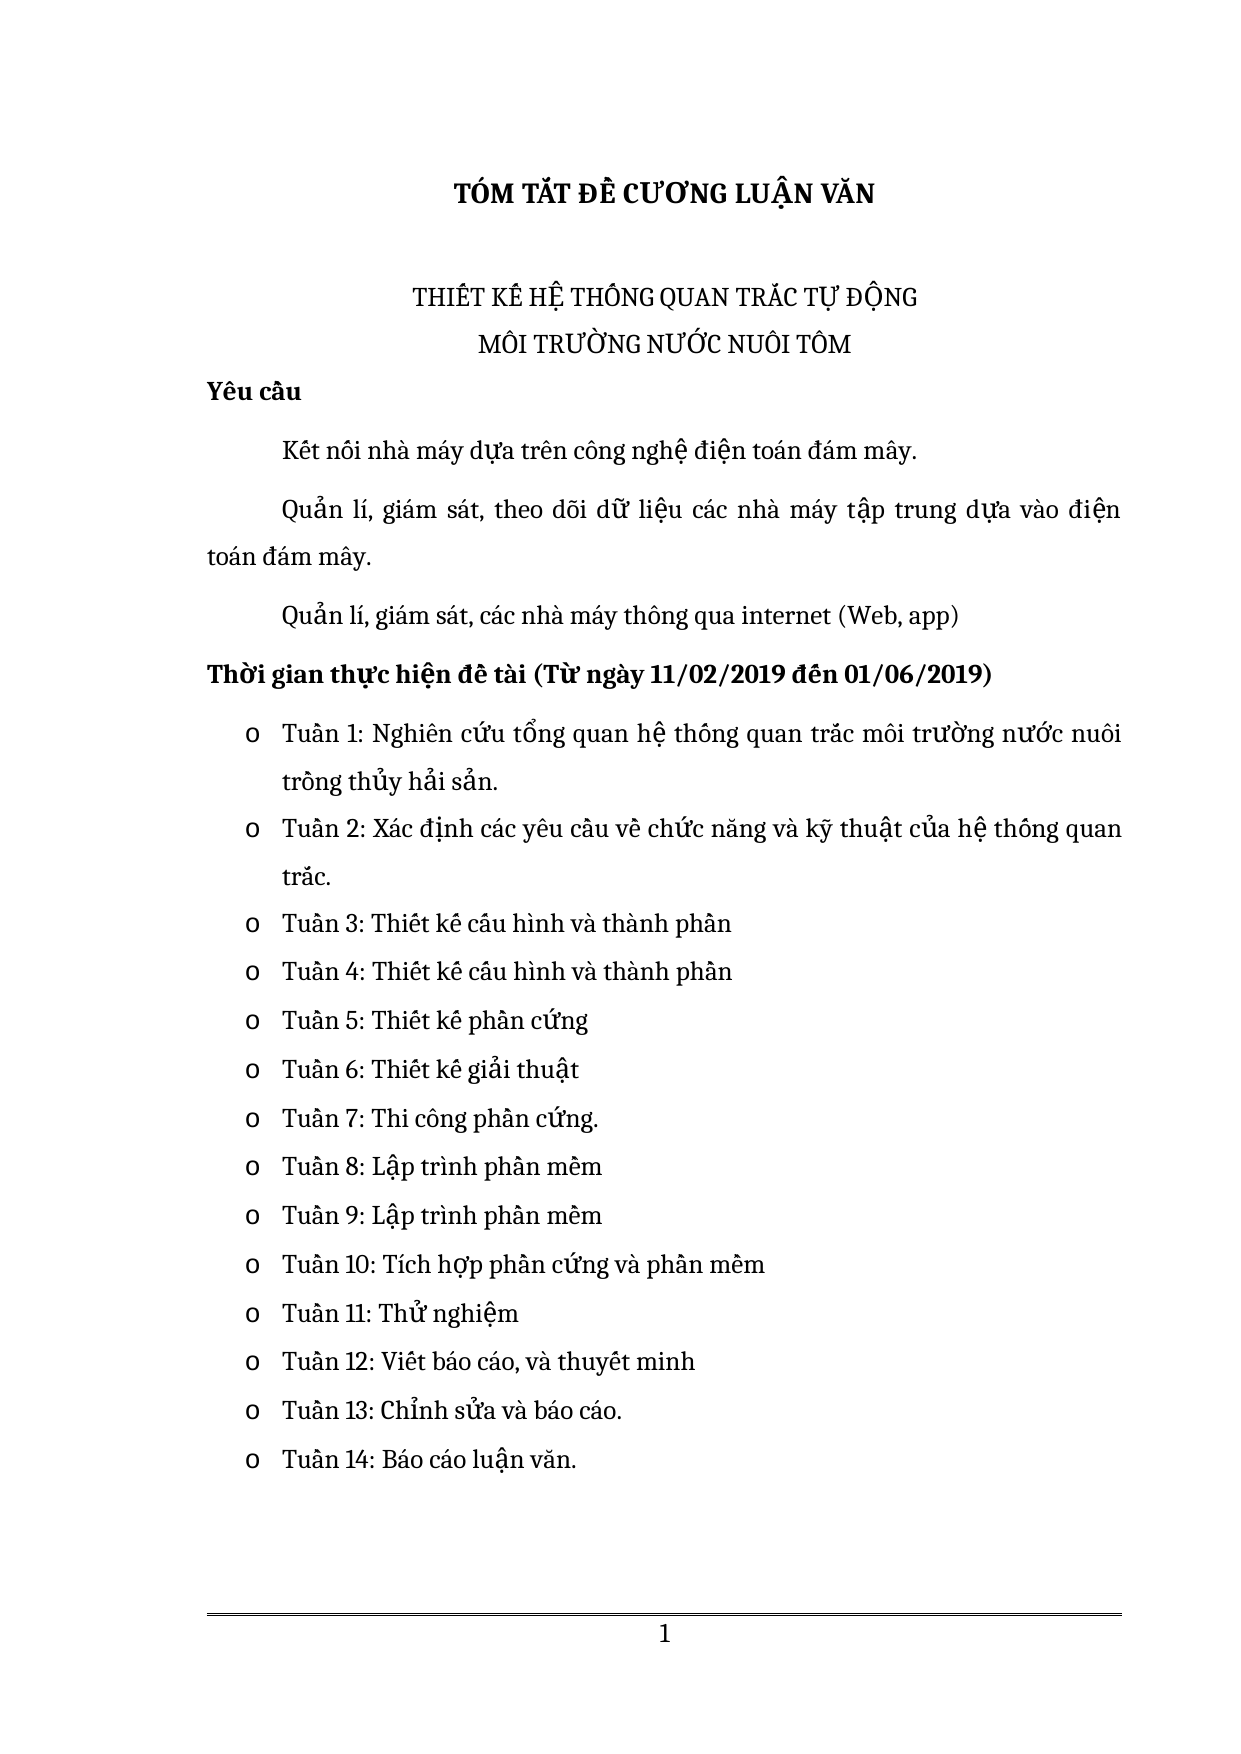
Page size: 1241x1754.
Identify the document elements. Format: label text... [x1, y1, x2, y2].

list Tuần 7: Thi công phần cứng. [244, 1103, 1122, 1135]
list Tuần 6: Thiết kế giải thuật [244, 1054, 1122, 1086]
text Yêu cầu [207, 376, 1122, 407]
list Tuần 12: Viết báo cáo, và thuyết minh [244, 1346, 1122, 1379]
text Quản lí, giám sát, theo dõi dữ liệu các nhà máy tập trung dựa vào điện toán đám mây. [207, 494, 1122, 572]
list Tuần 3: Thiết kế cấu hình và thành phần [244, 908, 1122, 940]
list Tuần 14: Báo cáo luận văn. [244, 1444, 1122, 1476]
list Tuần 1: Nghiên cứu tổng quan hệ thống quan trắc môi trường nước nuôi trồng thủy hải sản. [244, 718, 1122, 797]
list Tuần 8: Lập trình phần mềm [244, 1151, 1122, 1184]
list Tuần 11: Thử nghiệm [244, 1298, 1122, 1330]
text Kết nối nhà máy dựa trên công nghệ điện toán đám mây. [207, 435, 1122, 466]
list Tuần 4: Thiết kế cấu hình và thành phần [244, 956, 1122, 989]
list Tuần 9: Lập trình phần mềm [244, 1200, 1122, 1233]
list Tuần 13: Chỉnh sửa và báo cáo. [244, 1395, 1122, 1428]
text MÔI TRƯỜNG NƯỚC NUÔI TÔM [207, 329, 1122, 360]
list Tuần 5: Thiết kế phần cứng [244, 1005, 1122, 1038]
text THIẾT KẾ HỆ THỐNG QUAN TRẮC TỰ ĐỘNG [207, 282, 1122, 313]
text Thời gian thực hiện đề tài (Từ ngày 11/02/2019 đến 01/06/2019) [207, 659, 1122, 690]
list Tuần 10: Tích hợp phần cứng và phần mềm [244, 1249, 1122, 1281]
text Quản lí, giám sát, các nhà máy thông qua internet (Web, app) [207, 600, 1122, 631]
list Tuần 2: Xác định các yêu cầu về chức năng và kỹ thuật của hệ thống quan trắc. [244, 813, 1122, 892]
title TÓM TẮT ĐỀ CƯƠNG LUẬN VĂN [207, 177, 1122, 211]
